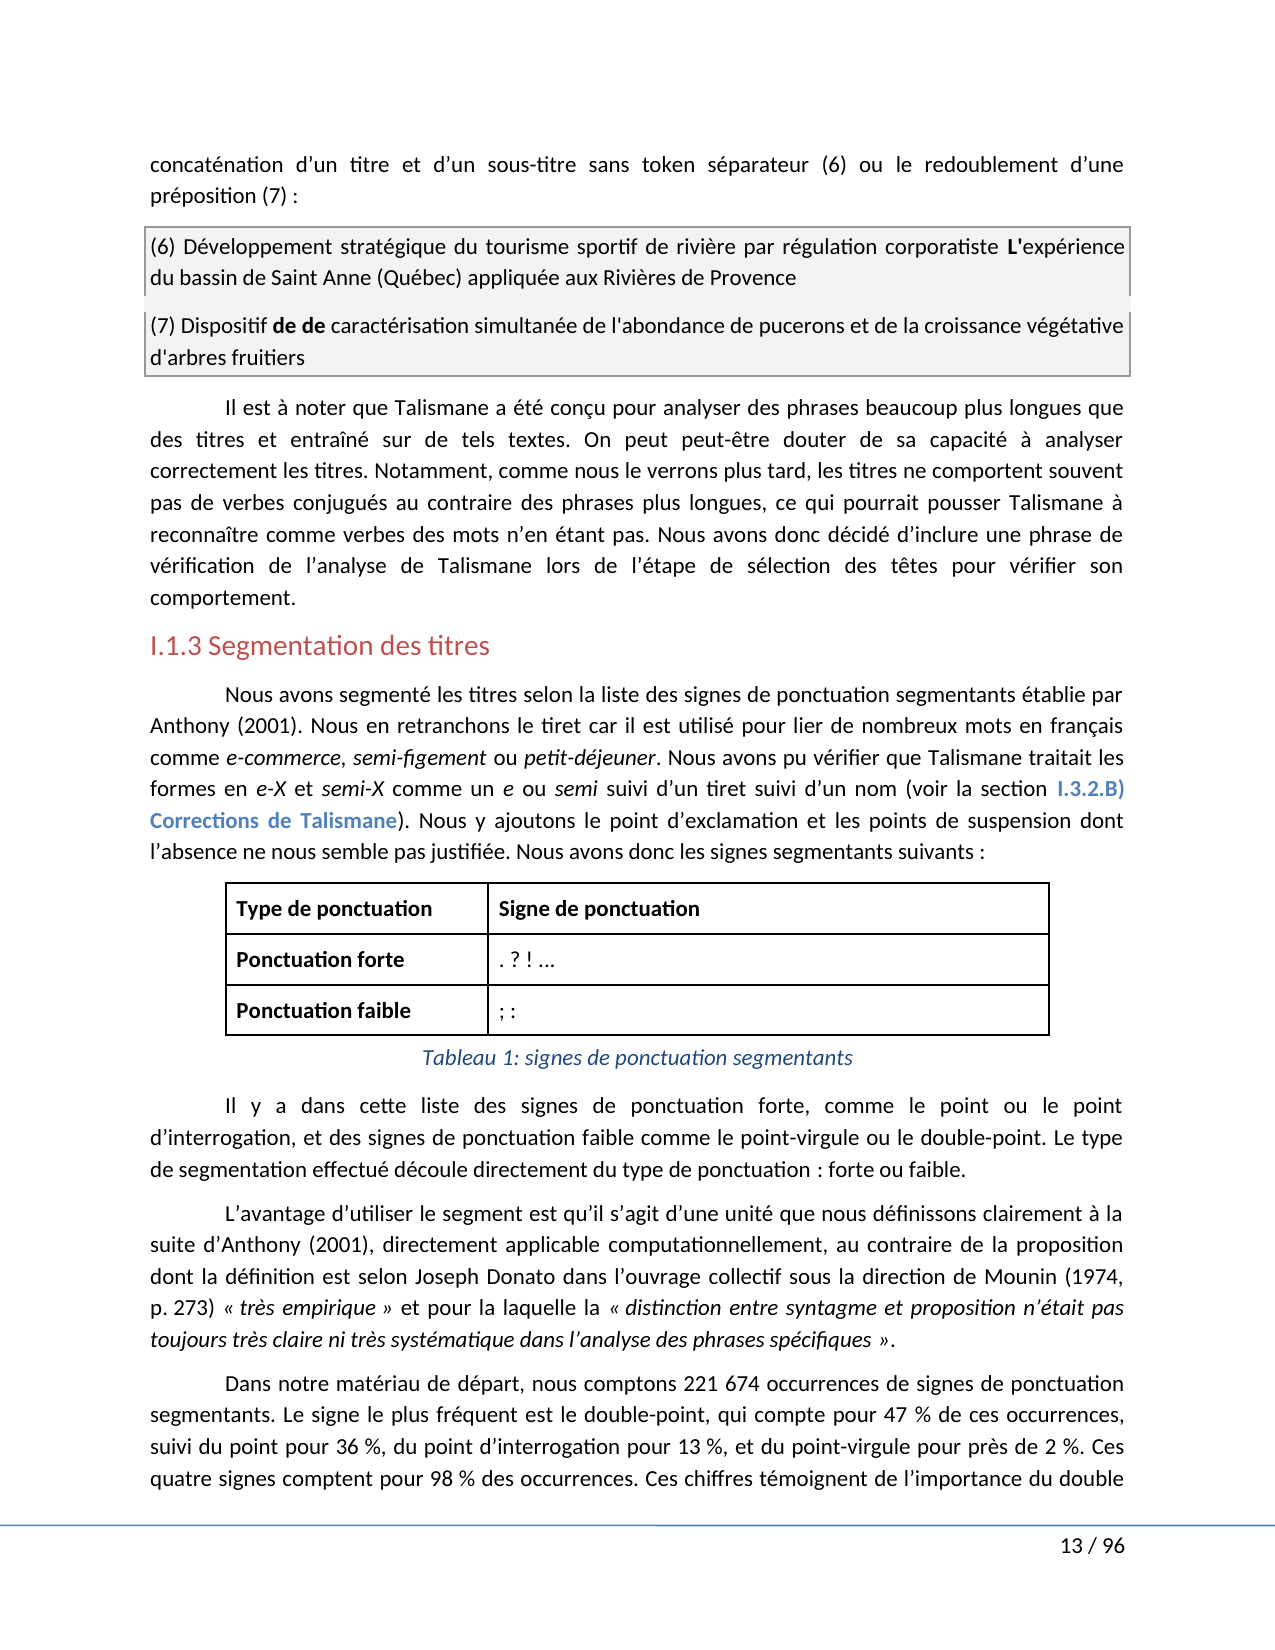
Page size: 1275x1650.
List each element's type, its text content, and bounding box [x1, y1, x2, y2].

table_cell Ponctuation forte [227, 935, 487, 983]
text L’avantage d’utiliser le segment est qu’il s’agit d’une unité que nous définissons clairement à la suite d’Anthony (2001), directement applicable computationnellement, au contraire de la proposition dont la définition est selon Joseph Donato dans l’ouvrage collectif sous la direction de Mounin (1974, p. 273) « très empirique » et pour la laquelle la « distinction entre syntagme et proposition n’était pas toujours très claire ni très systématique dans l’analyse des phrases spécifiques ». [150, 1199, 1125, 1353]
table_header Signe de ponctuation [489, 884, 1048, 932]
table_header Type de ponctuation [227, 884, 487, 932]
text Il y a dans cette liste des signes de ponctuation forte, comme le point ou le point d’interrogation, et des signes de ponctuation faible comme le point-virgule ou le double-point. Le type de segmentation effectué découle directement du type de ponctuation : forte ou faible. [150, 1092, 1125, 1183]
table_cell . ? ! ... [489, 935, 1048, 983]
subtitle I.1.3 Segmentation des titres [150, 627, 1125, 663]
text Tableau 1: signes de ponctuation segmentants [150, 1043, 1125, 1071]
table_cell ; : [489, 986, 1048, 1034]
text Il est à noter que Talismane a été conçu pour analyser des phrases beaucoup plus longues que des titres et entraîné sur de tels textes. On peut peut-être douter de sa capacité à analyser correctement les titres. Notamment, comme nous le verrons plus tard, les titres ne comportent souvent pas de verbes conjugués au contraire des phrases plus longues, ce qui pourrait pousser Talismane à reconnaître comme verbes des mots n’en étant pas. Nous avons donc décidé d’inclure une phrase de vérification de l’analyse de Talismane lors de l’étape de sélection des têtes pour vérifier son comportement. [150, 393, 1125, 611]
text (7) Dispositif de de caractérisation simultanée de l'abondance de pucerons et de la croissance végétative d'arbres fruitiers [146, 312, 1129, 375]
text Nous avons segmenté les titres selon la liste des signes de ponctuation segmentants établie par Anthony (2001). Nous en retranchons le tiret car il est utilisé pour lier de nombreux mots en français comme e-commerce, semi-figement ou petit-déjeuner. Nous avons pu vérifier que Talismane traitait les formes en e-X et semi-X comme un e ou semi suivi d’un tiret suivi d’un nom (voir la section I.3.2.B) Corrections de Talismane). Nous y ajoutons le point d’exclamation et les points de suspension dont l’absence ne nous semble pas justifiée. Nous avons donc les signes segmentants suivants : [150, 680, 1125, 866]
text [150, 150, 1125, 209]
table_cell Ponctuation faible [227, 986, 487, 1034]
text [150, 1369, 1125, 1492]
text (6) Développement stratégique du tourisme sportif de rivière par régulation corporatiste L'expérience du bassin de Saint Anne (Québec) appliquée aux Rivières de Provence [146, 228, 1129, 296]
